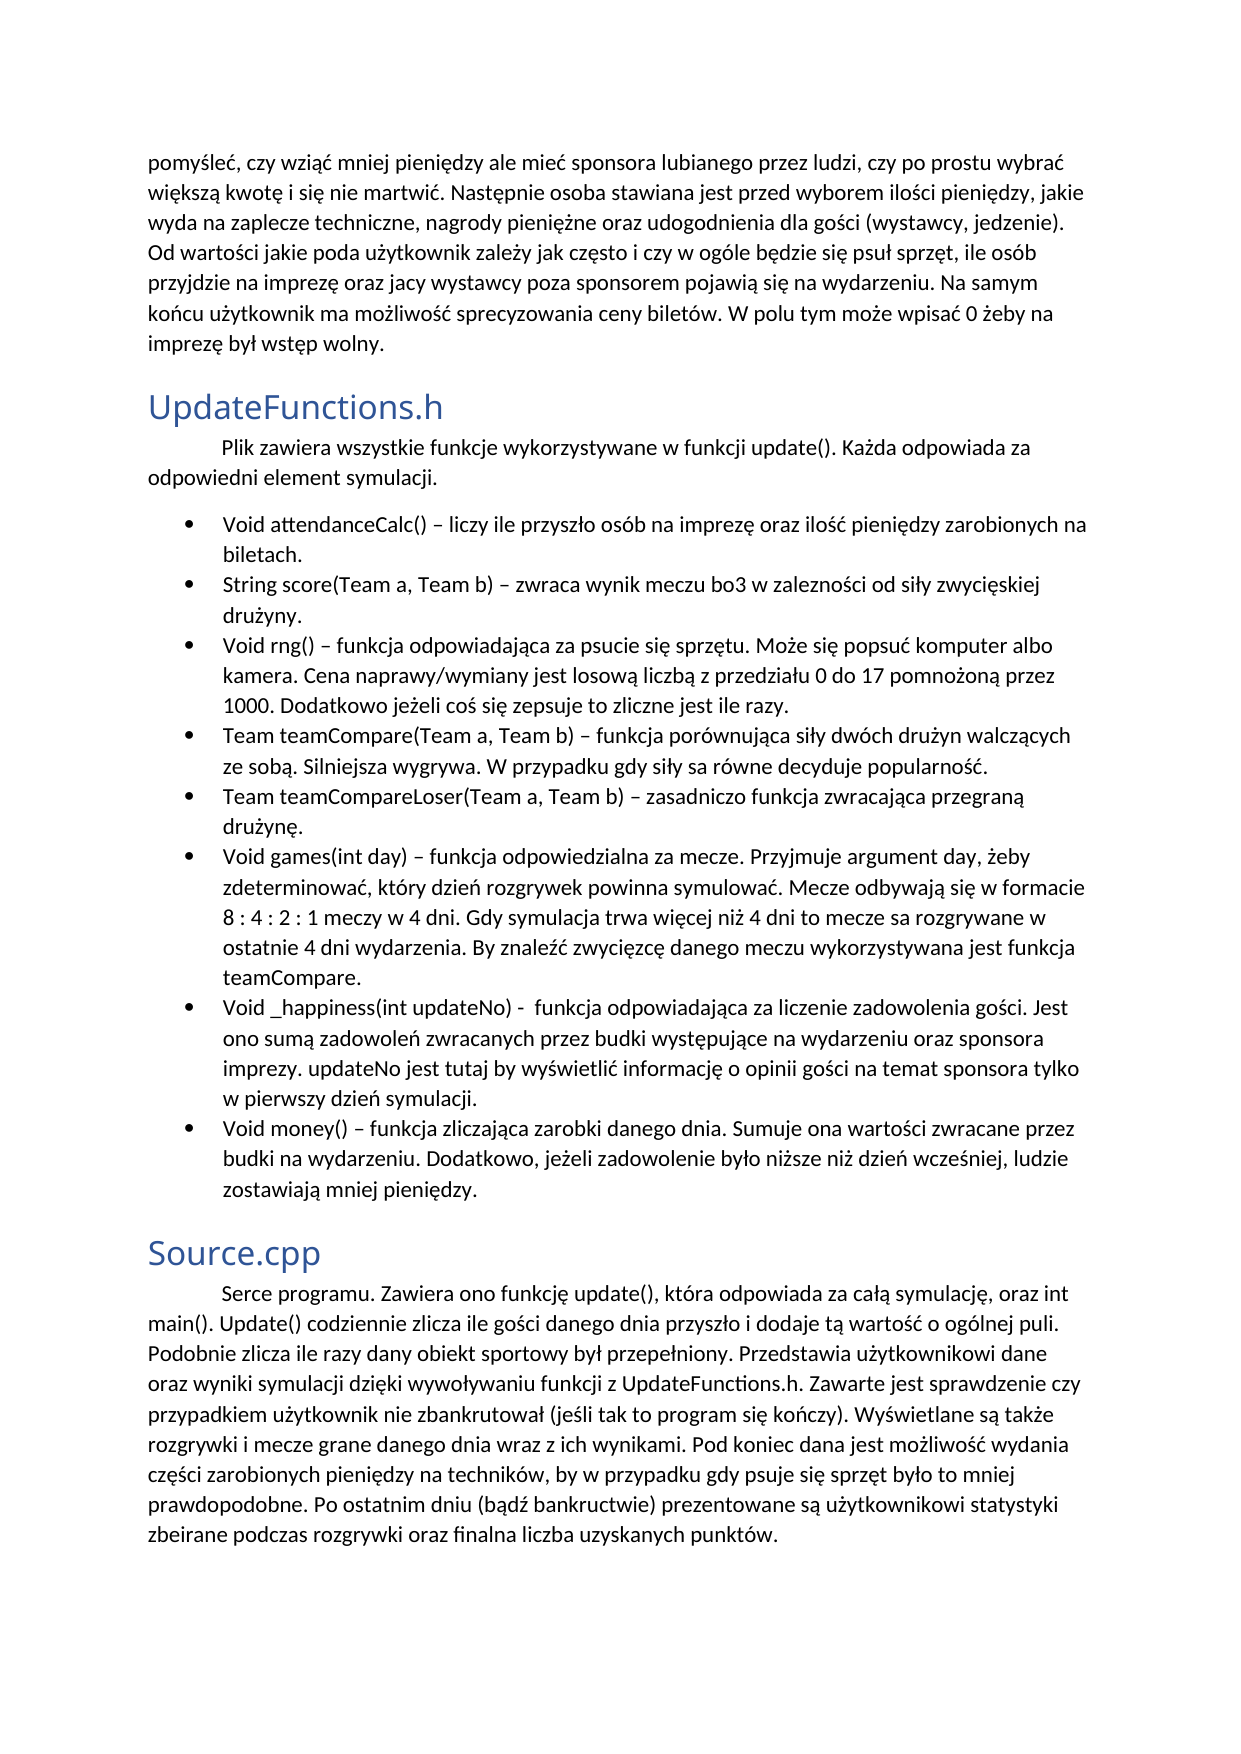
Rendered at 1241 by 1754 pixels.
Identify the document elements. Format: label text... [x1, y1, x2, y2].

list Void _happiness(int updateNo) - funkcja odpowiadająca za liczenie zadowolenia gości. Jest ono sumą zadowoleń zwracanych przez budki występujące na wydarzeniu oraz sponsora imprezy. updateNo jest tutaj by wyświetlić informację o opinii gości na temat sponsora tylko w pierwszy dzień symulacji. [185, 993, 1093, 1112]
list Team teamCompare(Team a, Team b) – funkcja porównująca siły dwóch drużyn walczących ze sobą. Silniejsza wygrywa. W przypadku gdy siły sa równe decyduje popularność. [185, 722, 1093, 780]
subtitle Source.cpp [148, 1230, 1093, 1275]
list Void games(int day) – funkcja odpowiedzialna za mecze. Przyjmuje argument day, żeby zdeterminować, który dzień rozgrywek powinna symulować. Mecze odbywają się w formacie 8 : 4 : 2 : 1 meczy w 4 dni. Gdy symulacja trwa więcej niż 4 dni to mecze sa rozgrywane w ostatnie 4 dni wydarzenia. By znaleźć zwycięzcę danego meczu wykorzystywana jest funkcja teamCompare. [185, 842, 1093, 991]
list Void money() – funkcja zliczająca zarobki danego dnia. Sumuje ona wartości zwracane przez budki na wydarzeniu. Dodatkowo, jeżeli zadowolenie było niższe niż dzień wcześniej, ludzie zostawiają mniej pieniędzy. [185, 1114, 1093, 1203]
text Plik zawiera wszystkie funkcje wykorzystywane w funkcji update(). Każda odpowiada za odpowiedni element symulacji. [148, 433, 1093, 491]
subtitle UpdateFunctions.h [148, 384, 1093, 429]
list Team teamCompareLoser(Team a, Team b) – zasadniczo funkcja zwracająca przegraną drużynę. [185, 782, 1093, 840]
list Void attendanceCalc() – liczy ile przyszło osób na imprezę oraz ilość pieniędzy zarobionych na biletach. [185, 510, 1093, 568]
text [148, 1279, 1093, 1548]
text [148, 148, 1093, 357]
list String score(Team a, Team b) – zwraca wynik meczu bo3 w zalezności od siły zwycięskiej drużyny. [185, 571, 1093, 629]
list Void rng() – funkcja odpowiadająca za psucie się sprzętu. Może się popsuć komputer albo kamera. Cena naprawy/wymiany jest losową liczbą z przedziału 0 do 17 pomnożoną przez 1000. Dodatkowo jeżeli coś się zepsuje to zliczne jest ile razy. [185, 631, 1093, 719]
